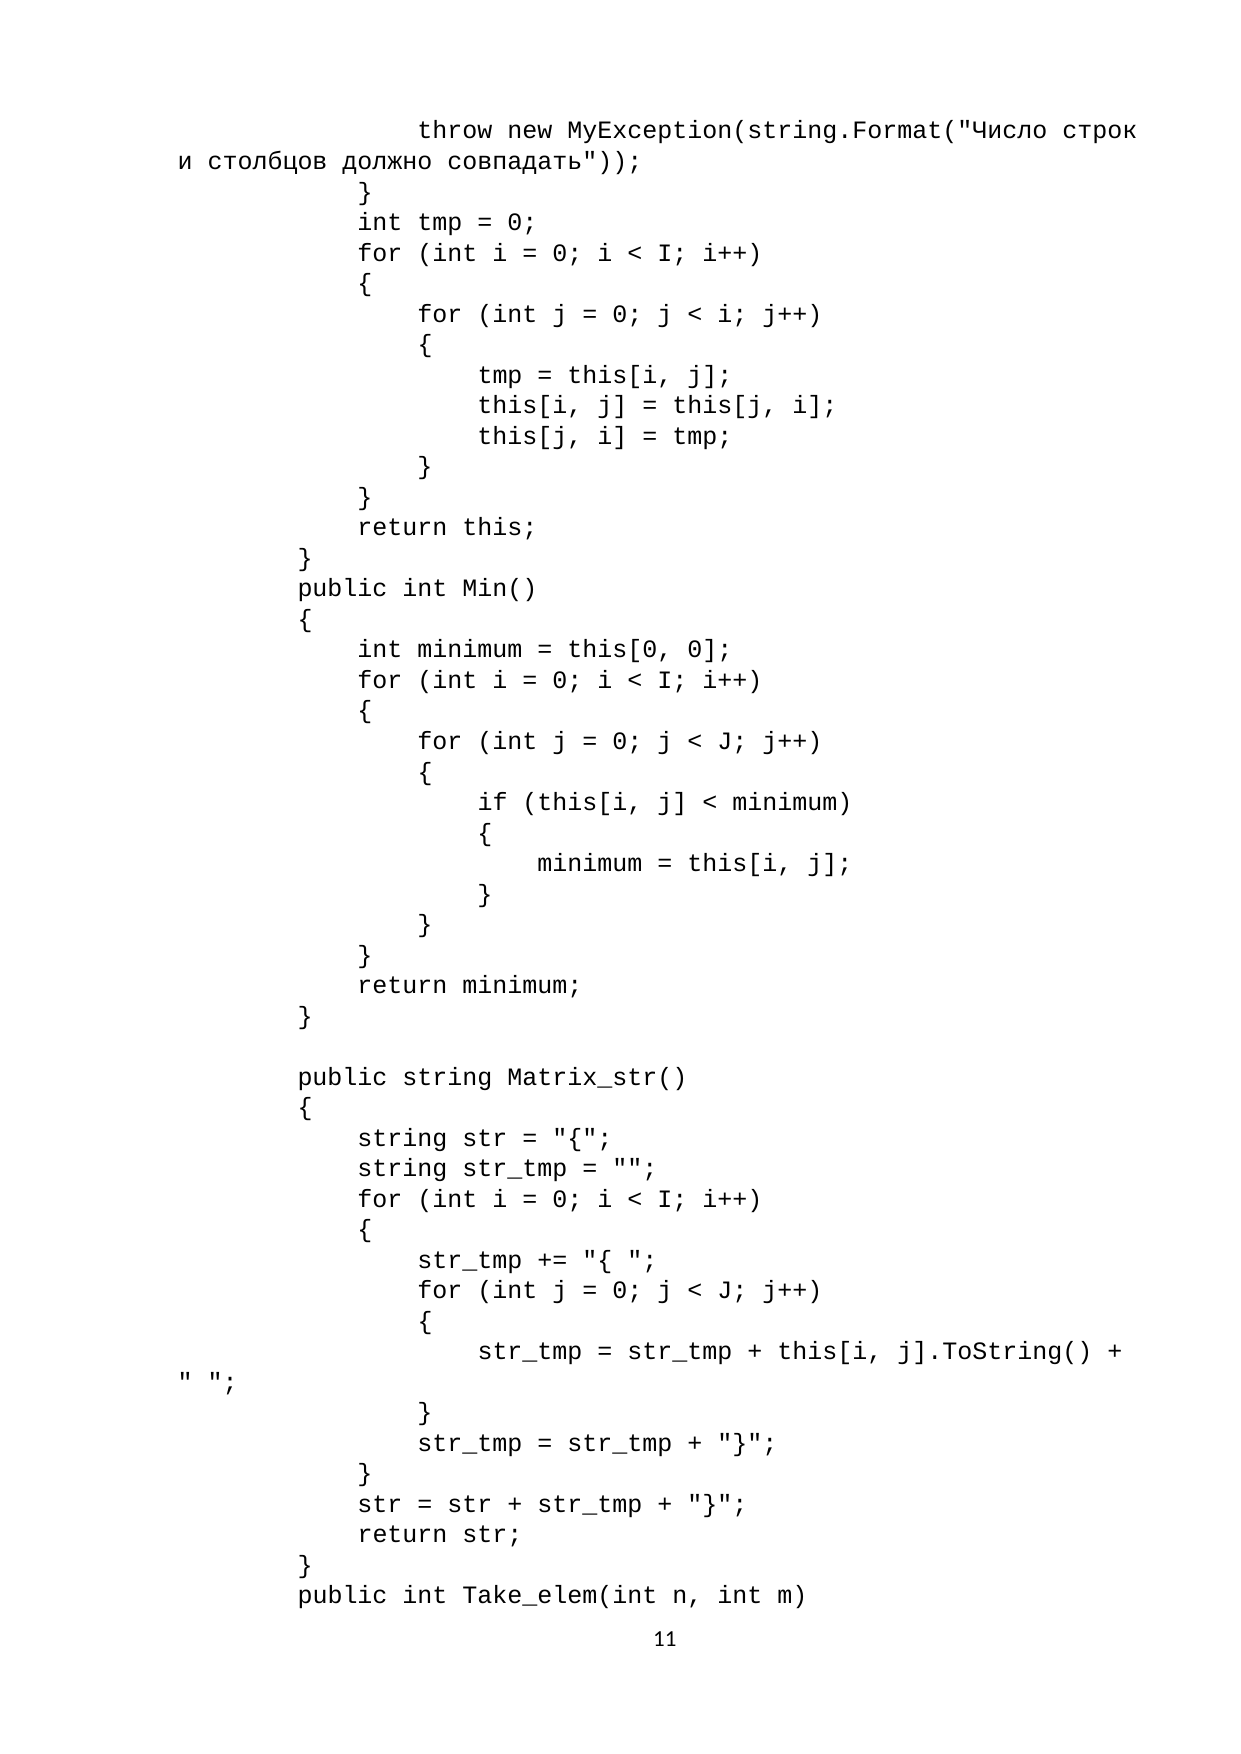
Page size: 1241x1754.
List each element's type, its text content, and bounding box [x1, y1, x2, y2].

text } [177, 1003, 1152, 1032]
text } [177, 484, 1152, 513]
text } [177, 881, 1152, 909]
text } [177, 179, 1152, 207]
text throw new MyException(string.Format("Число строк и столбцов должно совпадать")); [177, 118, 1152, 177]
text { [177, 698, 1152, 726]
text if (this[i, j] < minimum) [177, 789, 1152, 818]
text { [177, 1308, 1152, 1337]
text for (int i = 0; i < I; i++) [177, 667, 1152, 696]
text this[i, j] = this[j, i]; [177, 393, 1152, 421]
text } [177, 942, 1152, 971]
text for (int i = 0; i < I; i++) [177, 1186, 1152, 1215]
text for (int j = 0; j < J; j++) [177, 728, 1152, 757]
text public int Min() [177, 576, 1152, 604]
text tmp = this[i, j]; [177, 362, 1152, 391]
text { [177, 271, 1152, 299]
text { [177, 606, 1152, 635]
text for (int j = 0; j < J; j++) [177, 1278, 1152, 1306]
text for (int i = 0; i < I; i++) [177, 240, 1152, 268]
text str_tmp = str_tmp + "}"; [177, 1431, 1152, 1459]
text public int Take_elem(int n, int m) [177, 1583, 1152, 1611]
text } [177, 1461, 1152, 1489]
text this[j, i] = tmp; [177, 423, 1152, 452]
text } [177, 912, 1152, 940]
text } [177, 454, 1152, 482]
text for (int j = 0; j < i; j++) [177, 301, 1152, 329]
text { [177, 1217, 1152, 1245]
text str_tmp += "{ "; [177, 1247, 1152, 1276]
text } [177, 1553, 1152, 1581]
text { [177, 332, 1152, 360]
text } [177, 1400, 1152, 1428]
text int tmp = 0; [177, 210, 1152, 238]
text { [177, 759, 1152, 787]
text } [177, 545, 1152, 574]
text str_tmp = str_tmp + this[i, j].ToString() + " "; [177, 1339, 1152, 1398]
text public string Matrix_str() [177, 1064, 1152, 1093]
text str = str + str_tmp + "}"; [177, 1492, 1152, 1520]
text return this; [177, 515, 1152, 543]
text { [177, 820, 1152, 848]
text string str_tmp = ""; [177, 1156, 1152, 1184]
text int minimum = this[0, 0]; [177, 637, 1152, 665]
text minimum = this[i, j]; [177, 851, 1152, 879]
text return str; [177, 1522, 1152, 1550]
text return minimum; [177, 973, 1152, 1001]
text string str = "{"; [177, 1125, 1152, 1154]
text { [177, 1095, 1152, 1123]
